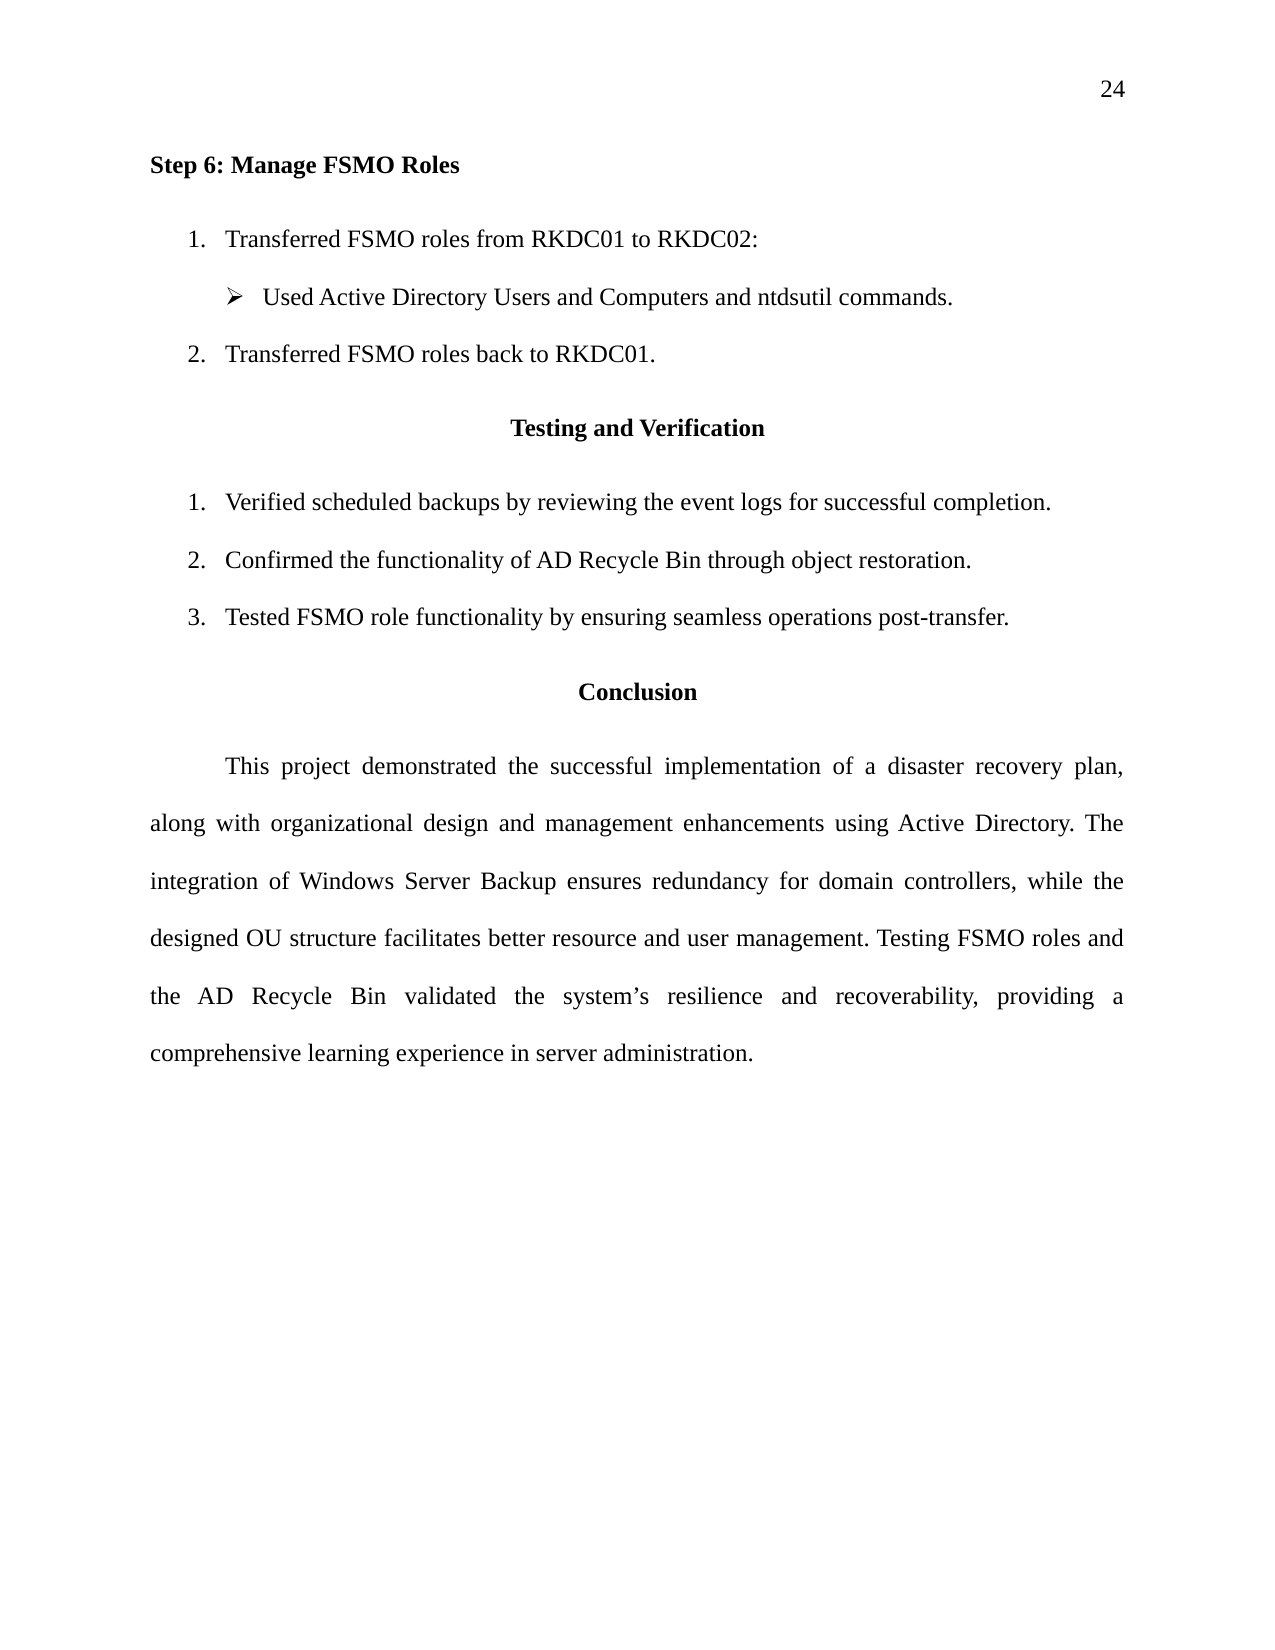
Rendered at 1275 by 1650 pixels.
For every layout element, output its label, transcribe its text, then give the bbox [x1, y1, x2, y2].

list Used Active Directory Users and Computers and ntdsutil commands. [225, 282, 1125, 310]
text Step 6: Manage FSMO Roles [150, 150, 1125, 179]
text This project demonstrated the successful implementation of a disaster recovery plan, along with organizational design and management enhancements using Active Directory. The integration of Windows Server Backup ensures redundancy for domain controllers, while the designed OU structure facilitates better resource and user management. Testing FSMO roles and the AD Recycle Bin validated the system’s resilience and recoverability, providing a comprehensive learning experience in server administration. [150, 751, 1125, 1067]
list Verified scheduled backups by reviewing the event logs for successful completion. [187, 487, 1125, 516]
list Transferred FSMO roles back to RKDC01. [187, 339, 1125, 368]
list Confirmed the functionality of AD Recycle Bin through object restoration. [187, 545, 1125, 574]
list Transferred FSMO roles from RKDC01 to RKDC02: [187, 224, 1125, 253]
list Tested FSMO role functionality by ensuring seamless operations post-transfer. [187, 602, 1125, 631]
text Conclusion [150, 677, 1125, 705]
text Testing and Verification [150, 413, 1125, 442]
